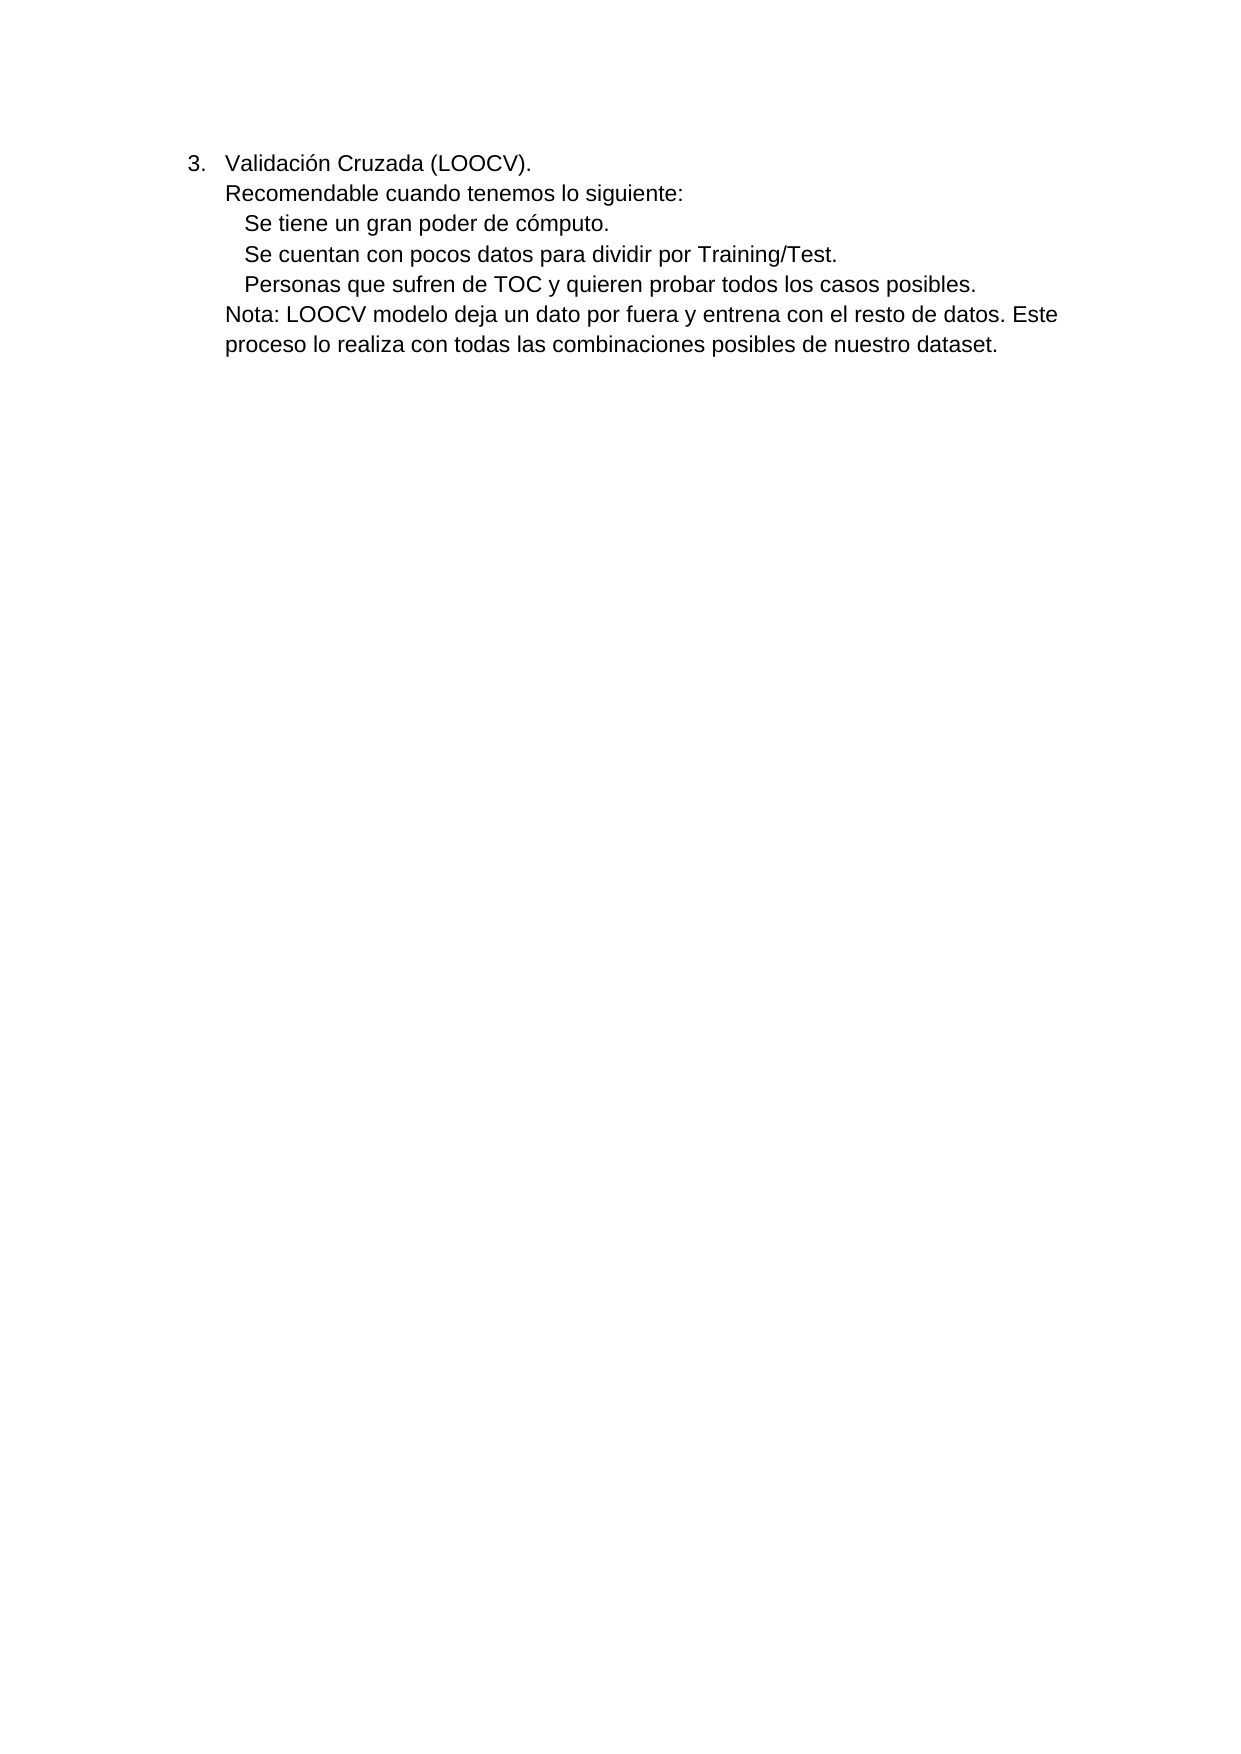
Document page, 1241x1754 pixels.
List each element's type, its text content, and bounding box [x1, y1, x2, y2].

text Nota: LOOCV modelo deja un dato por fuera y entrena con el resto de datos. Este proceso lo realiza con todas las combinaciones posibles de nuestro dataset. [225, 301, 1090, 358]
text Personas que sufren de TOC y quieren probar todos los casos posibles. [225, 271, 1090, 297]
text Se tiene un gran poder de cómputo. [225, 210, 1090, 237]
text Se cuentan con pocos datos para dividir por Training/Test. [225, 241, 1090, 267]
text Recomendable cuando tenemos lo siguiente: [225, 180, 1090, 207]
list Validación Cruzada (LOOCV). [187, 150, 1090, 176]
